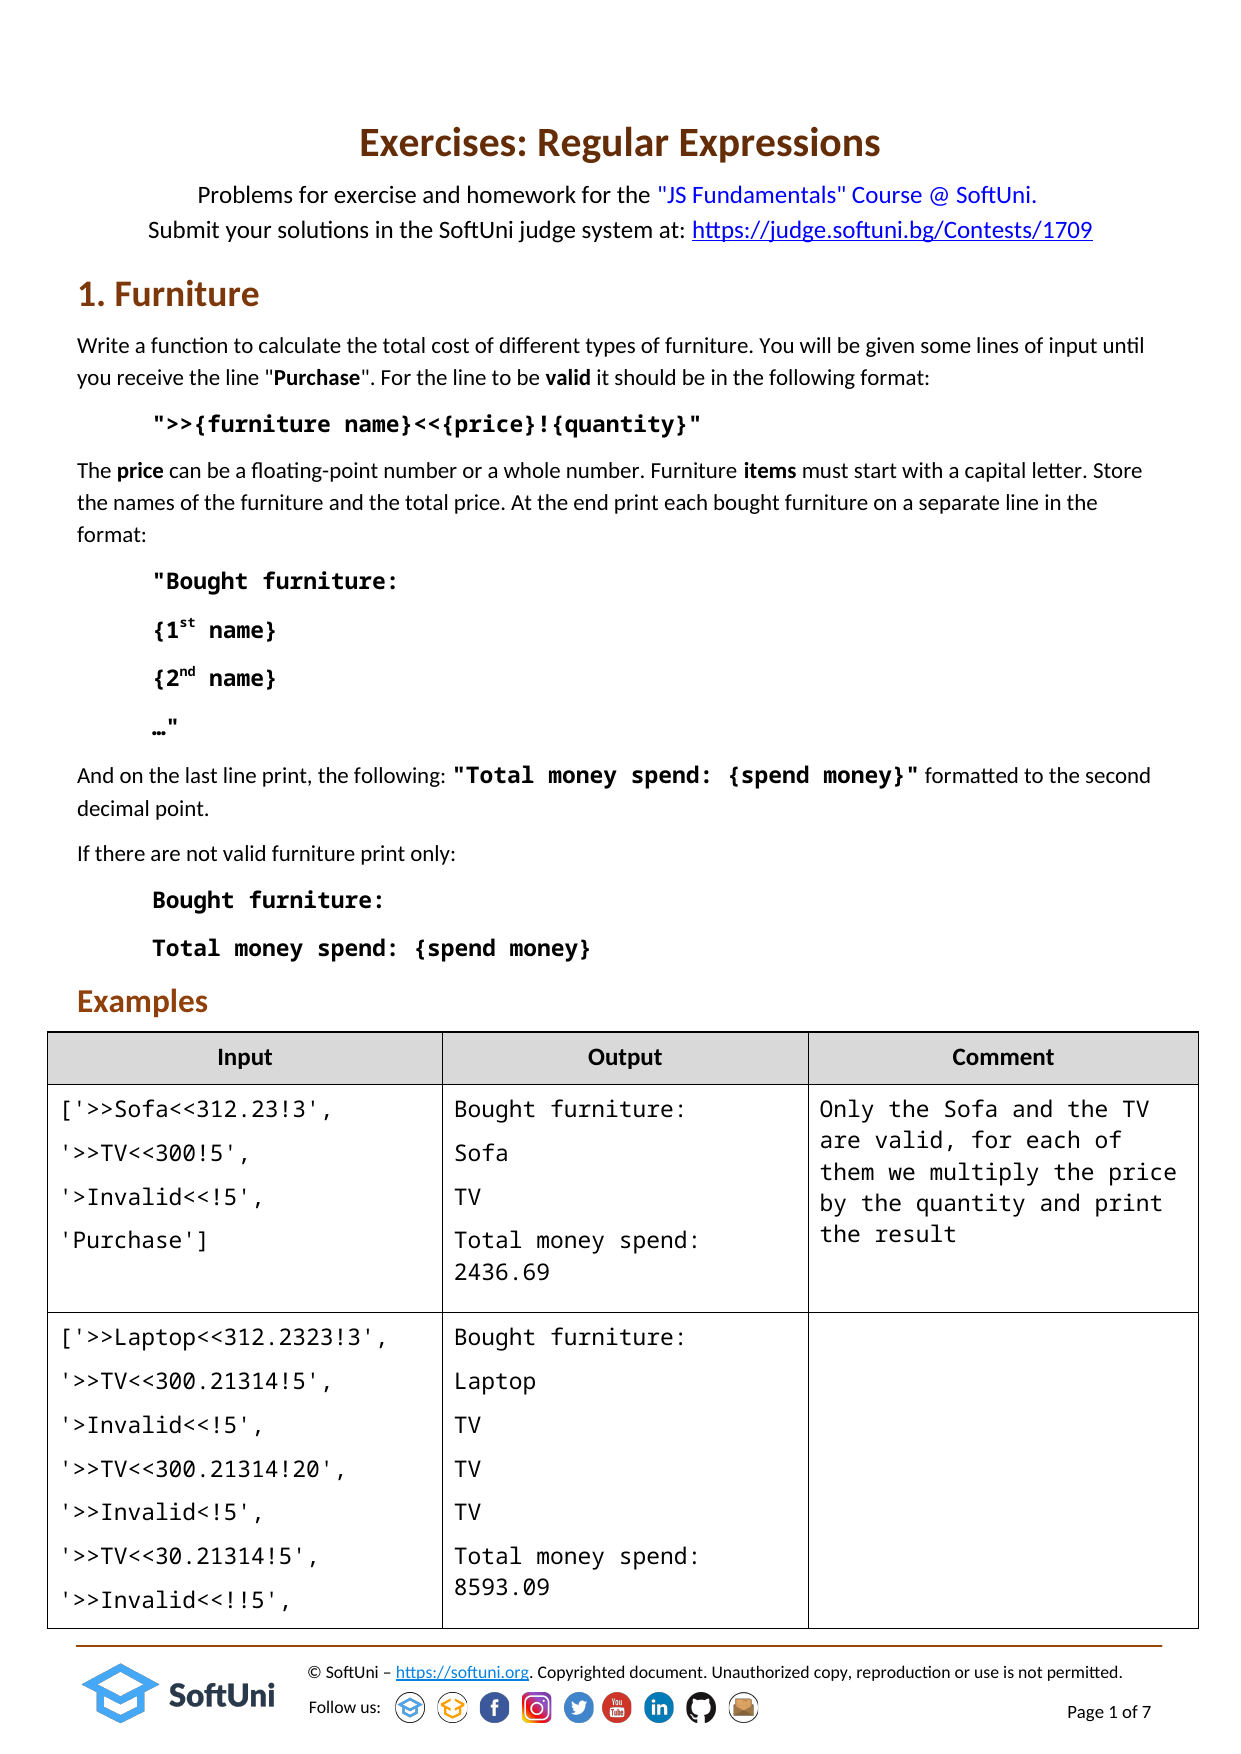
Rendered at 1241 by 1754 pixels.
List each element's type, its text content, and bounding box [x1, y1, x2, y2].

text The price can be a floating-point number or a whole number. Furniture items must start with a capital letter. Store the names of the furniture and the total price. At the end print each bought furniture on a separate line in the format: [77, 456, 1163, 548]
picture [658, 1705, 667, 1714]
table_cell ['>>Sofa<<312.23!3', '>>TV<<300!5', '>Invalid<<!5', 'Purchase'] [48, 1085, 442, 1312]
table_cell Only the Sofa and the TV are valid, for each of them we multiply the price by the quantity and print the result [809, 1085, 1198, 1312]
text ">>{furniture name}<<{price}!{quantity}" [152, 408, 1163, 439]
text {1st name} [152, 613, 1163, 645]
picture [665, 1692, 674, 1701]
table_header Input [48, 1033, 442, 1084]
text And on the last line print, the following: "Total money spend: {spend money}" formatted to the second decimal point. [77, 759, 1163, 822]
subtitle Furniture [77, 270, 1163, 316]
picture [395, 1692, 425, 1723]
picture [644, 1714, 653, 1723]
subtitle Examples [77, 981, 1163, 1021]
text …" [152, 710, 1163, 742]
text Total money spend: {spend money} [152, 932, 1163, 963]
text "Bought furniture: [152, 565, 1163, 596]
text If there are not valid furniture print only: [77, 839, 1163, 867]
picture [522, 1692, 552, 1723]
picture [602, 1692, 632, 1723]
table_cell Bought furniture: Sofa TV Total money spend: 2436.69 [443, 1085, 808, 1312]
text Problems for exercise and homework for the "JS Fundamentals" Course @ SoftUni. Submit your solutions in the SoftUni judge system at: https://judge.softuni.bg/Contests/1709 [77, 179, 1163, 244]
table_header Output [443, 1033, 808, 1084]
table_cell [443, 1313, 808, 1628]
picture [644, 1692, 653, 1701]
subtitle Exercises: Regular Expressions [77, 116, 1163, 167]
picture [75, 1658, 281, 1729]
picture [728, 1692, 759, 1723]
picture [437, 1692, 468, 1723]
table_cell [809, 1313, 1198, 1628]
picture [479, 1692, 510, 1723]
picture [665, 1714, 674, 1723]
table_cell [48, 1313, 442, 1628]
table_header Comment [809, 1033, 1198, 1084]
text Write a function to calculate the total cost of different types of furniture. You will be given some lines of input until you receive the line "Purchase". For the line to be valid it should be in the following format: [77, 331, 1163, 391]
text Bought furniture: [152, 884, 1163, 915]
picture [564, 1692, 594, 1723]
text {2nd name} [152, 662, 1163, 693]
picture [686, 1692, 716, 1723]
